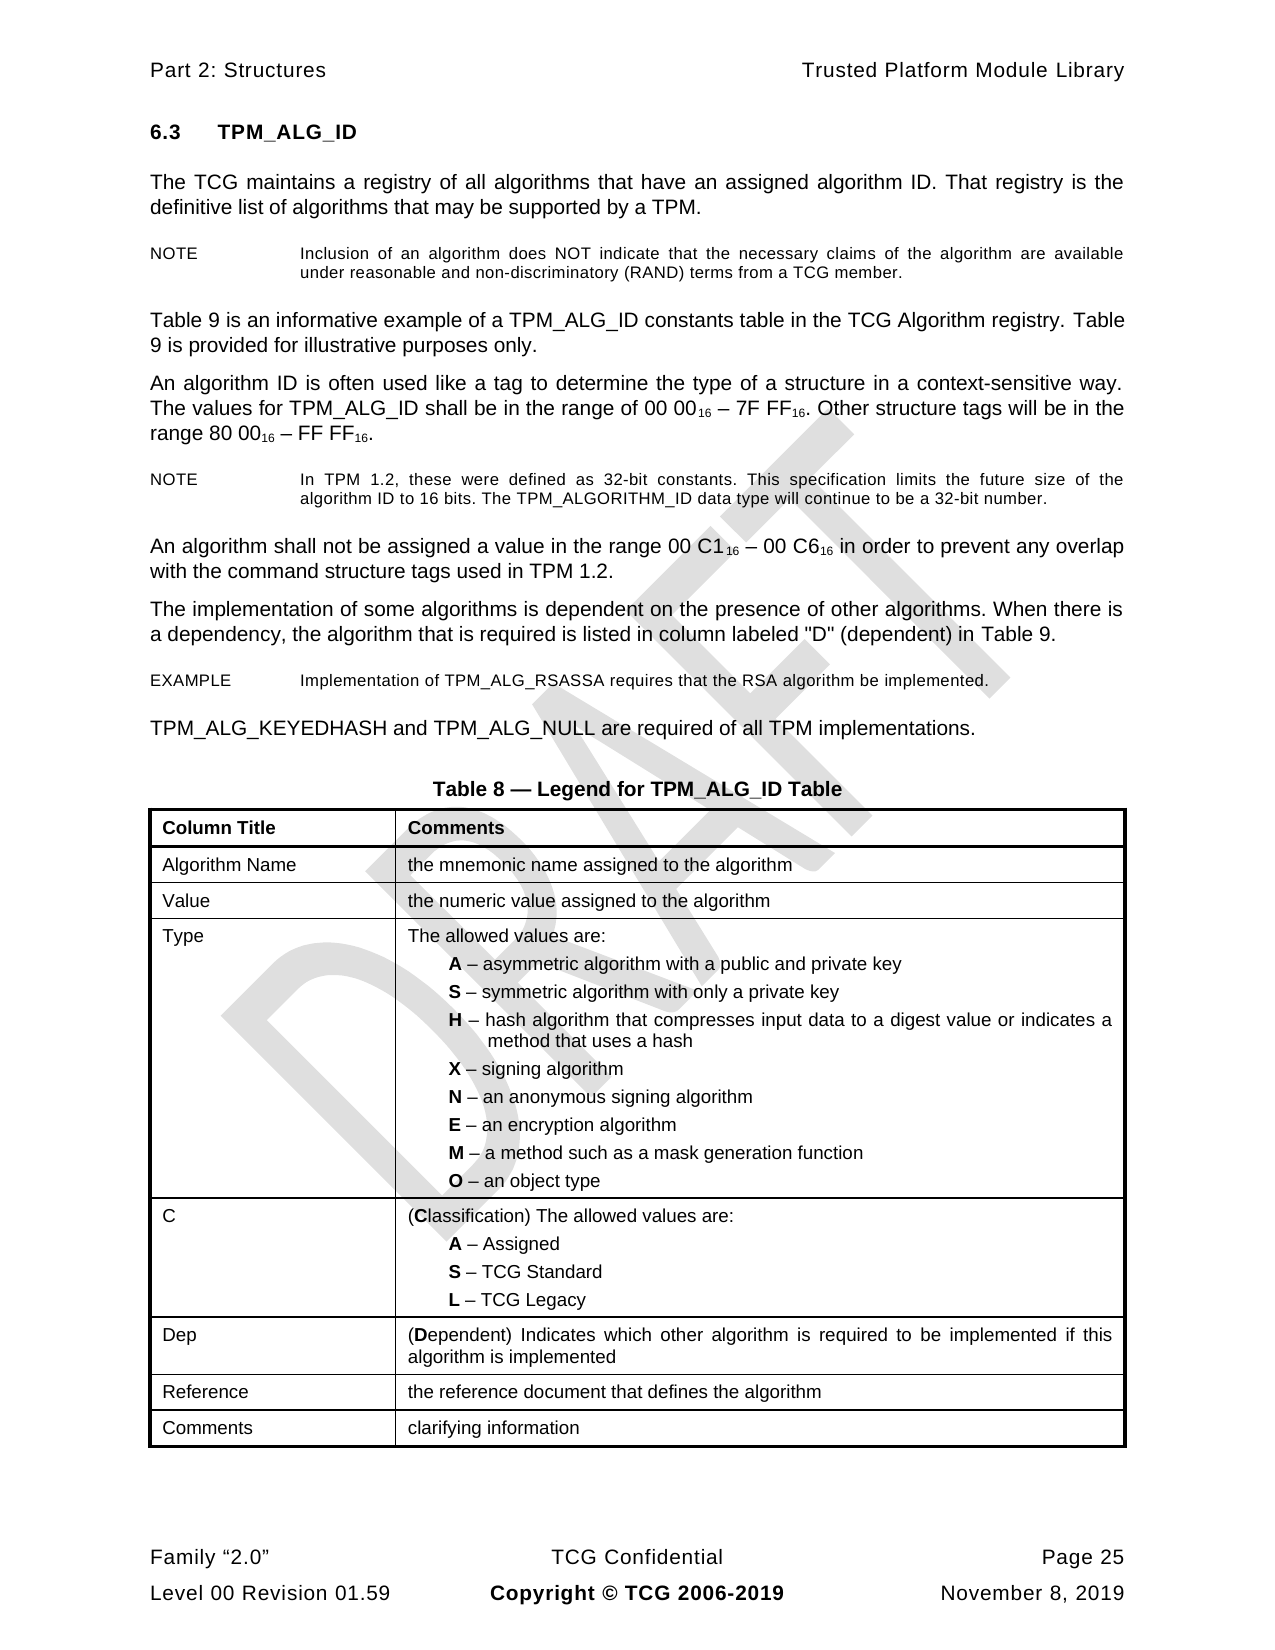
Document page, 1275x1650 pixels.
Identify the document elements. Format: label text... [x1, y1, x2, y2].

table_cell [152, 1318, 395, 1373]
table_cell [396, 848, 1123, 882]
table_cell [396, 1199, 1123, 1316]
text Table 9 is an informative example of a TPM_ALG_ID constants table in the TCG Algorithm registry. Table 9 is provided for illustrative purposes only. [150, 307, 1125, 357]
text The TCG maintains a registry of all algorithms that have an assigned algorithm ID. That registry is the definitive list of algorithms that may be supported by a TPM. [150, 169, 1125, 219]
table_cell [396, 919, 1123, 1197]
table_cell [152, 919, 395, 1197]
title Table 8 — Legend for TPM_ALG_ID Table [150, 777, 1125, 801]
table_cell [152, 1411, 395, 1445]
text TPM_ALG_KEYEDHASH and TPM_ALG_NULL are required of all TPM implementations. [150, 715, 1125, 740]
subtitle TPM_ALG_ID [150, 120, 1125, 144]
text An algorithm shall not be assigned a value in the range 00 C116 – 00 C616 in order to prevent any overlap with the command structure tags used in TPM 1.2. [150, 533, 1125, 583]
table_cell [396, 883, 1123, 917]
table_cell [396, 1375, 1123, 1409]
text The implementation of some algorithms is dependent on the presence of other algorithms. When there is a dependency, the algorithm that is required is listed in column labeled "D" (dependent) in Table 9. [150, 596, 1125, 646]
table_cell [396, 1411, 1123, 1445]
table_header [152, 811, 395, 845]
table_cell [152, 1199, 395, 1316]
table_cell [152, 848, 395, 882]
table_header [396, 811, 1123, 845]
text EXAMPLE Implementation of TPM_ALG_RSASSA requires that the RSA algorithm be implemented. [150, 671, 1125, 690]
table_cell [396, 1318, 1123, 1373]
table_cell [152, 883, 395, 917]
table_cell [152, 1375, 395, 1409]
text NOTE Inclusion of an algorithm does NOT indicate that the necessary claims of the algorithm are available under reasonable and non-discriminatory (RAND) terms from a TCG member. [150, 244, 1125, 282]
text NOTE In TPM 1.2, these were defined as 32-bit constants. This specification limits the future size of the algorithm ID to 16 bits. The TPM_ALGORITHM_ID data type will continue to be a 32-bit number. [150, 470, 1125, 508]
text An algorithm ID is often used like a tag to determine the type of a structure in a context-sensitive way. The values for TPM_ALG_ID shall be in the range of 00 0016 – 7F FF16. Other structure tags will be in the range 80 0016 – FF FF16. [150, 370, 1125, 445]
